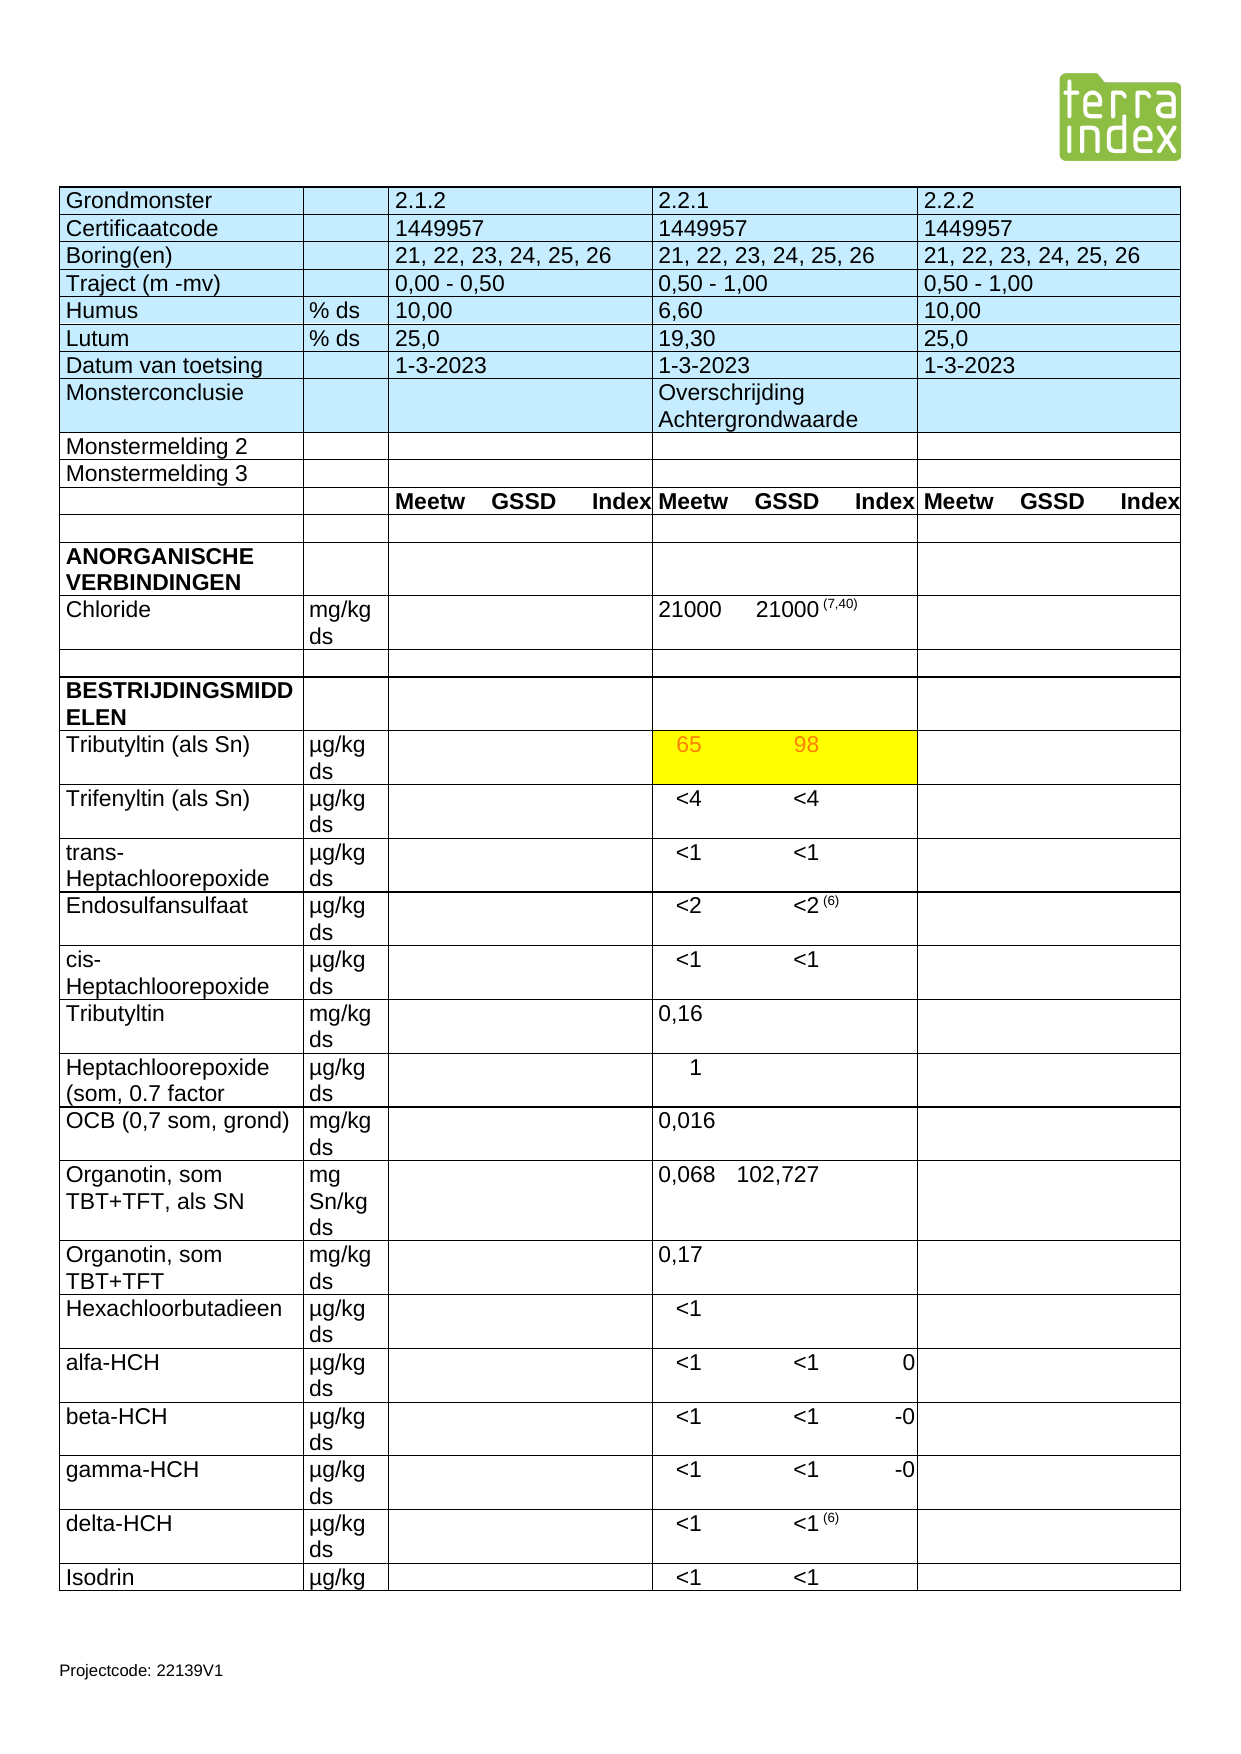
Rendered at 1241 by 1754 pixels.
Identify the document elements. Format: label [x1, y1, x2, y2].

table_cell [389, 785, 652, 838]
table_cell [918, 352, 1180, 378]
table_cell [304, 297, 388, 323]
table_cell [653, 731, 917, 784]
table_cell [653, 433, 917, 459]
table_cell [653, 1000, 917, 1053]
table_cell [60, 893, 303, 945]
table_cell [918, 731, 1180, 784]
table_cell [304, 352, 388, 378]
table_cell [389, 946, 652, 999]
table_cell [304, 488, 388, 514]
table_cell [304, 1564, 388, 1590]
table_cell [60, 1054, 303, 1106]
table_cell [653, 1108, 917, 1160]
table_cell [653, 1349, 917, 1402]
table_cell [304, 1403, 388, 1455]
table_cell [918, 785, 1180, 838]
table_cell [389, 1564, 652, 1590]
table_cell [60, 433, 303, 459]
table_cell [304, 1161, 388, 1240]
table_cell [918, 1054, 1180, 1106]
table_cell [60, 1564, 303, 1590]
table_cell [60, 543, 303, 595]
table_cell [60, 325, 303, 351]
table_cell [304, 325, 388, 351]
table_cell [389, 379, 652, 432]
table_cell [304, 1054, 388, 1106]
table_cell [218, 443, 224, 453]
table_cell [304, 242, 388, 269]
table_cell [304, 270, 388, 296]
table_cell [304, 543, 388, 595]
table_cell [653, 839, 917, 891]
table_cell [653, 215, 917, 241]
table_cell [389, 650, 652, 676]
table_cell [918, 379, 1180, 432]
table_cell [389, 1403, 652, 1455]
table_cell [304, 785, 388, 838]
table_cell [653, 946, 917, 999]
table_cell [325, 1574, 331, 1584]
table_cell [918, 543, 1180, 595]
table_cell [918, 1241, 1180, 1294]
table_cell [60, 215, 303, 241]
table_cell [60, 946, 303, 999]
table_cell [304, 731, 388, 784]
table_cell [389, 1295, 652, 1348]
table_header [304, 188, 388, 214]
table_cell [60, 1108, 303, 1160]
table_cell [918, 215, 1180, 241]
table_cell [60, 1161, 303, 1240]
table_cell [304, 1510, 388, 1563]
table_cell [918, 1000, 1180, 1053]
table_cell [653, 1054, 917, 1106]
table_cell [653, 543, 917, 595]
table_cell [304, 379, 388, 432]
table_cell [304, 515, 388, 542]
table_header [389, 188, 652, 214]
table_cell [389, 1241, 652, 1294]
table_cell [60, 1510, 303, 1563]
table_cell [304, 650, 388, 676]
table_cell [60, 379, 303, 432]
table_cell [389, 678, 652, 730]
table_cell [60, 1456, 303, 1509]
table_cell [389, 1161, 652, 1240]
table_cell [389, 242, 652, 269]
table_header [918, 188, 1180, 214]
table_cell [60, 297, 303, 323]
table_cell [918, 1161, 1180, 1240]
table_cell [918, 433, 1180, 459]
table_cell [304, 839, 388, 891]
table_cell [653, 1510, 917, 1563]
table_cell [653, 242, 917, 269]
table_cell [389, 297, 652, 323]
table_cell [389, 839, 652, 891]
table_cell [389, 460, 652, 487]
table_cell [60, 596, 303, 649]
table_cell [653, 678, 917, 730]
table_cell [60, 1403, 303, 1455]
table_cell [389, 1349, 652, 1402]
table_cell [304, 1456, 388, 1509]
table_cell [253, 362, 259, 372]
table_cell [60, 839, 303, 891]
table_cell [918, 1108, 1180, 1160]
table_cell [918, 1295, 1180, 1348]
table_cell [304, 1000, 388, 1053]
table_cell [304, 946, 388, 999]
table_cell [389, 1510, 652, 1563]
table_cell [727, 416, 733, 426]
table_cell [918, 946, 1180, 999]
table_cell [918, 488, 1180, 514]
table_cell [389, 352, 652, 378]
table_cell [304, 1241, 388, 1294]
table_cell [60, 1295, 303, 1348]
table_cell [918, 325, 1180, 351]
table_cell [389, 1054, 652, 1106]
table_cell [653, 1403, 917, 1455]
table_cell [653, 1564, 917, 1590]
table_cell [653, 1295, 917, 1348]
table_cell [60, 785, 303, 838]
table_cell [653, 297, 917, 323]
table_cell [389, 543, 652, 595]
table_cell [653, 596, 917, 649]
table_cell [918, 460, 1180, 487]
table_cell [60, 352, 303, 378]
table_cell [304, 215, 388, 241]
picture [1059, 73, 1182, 161]
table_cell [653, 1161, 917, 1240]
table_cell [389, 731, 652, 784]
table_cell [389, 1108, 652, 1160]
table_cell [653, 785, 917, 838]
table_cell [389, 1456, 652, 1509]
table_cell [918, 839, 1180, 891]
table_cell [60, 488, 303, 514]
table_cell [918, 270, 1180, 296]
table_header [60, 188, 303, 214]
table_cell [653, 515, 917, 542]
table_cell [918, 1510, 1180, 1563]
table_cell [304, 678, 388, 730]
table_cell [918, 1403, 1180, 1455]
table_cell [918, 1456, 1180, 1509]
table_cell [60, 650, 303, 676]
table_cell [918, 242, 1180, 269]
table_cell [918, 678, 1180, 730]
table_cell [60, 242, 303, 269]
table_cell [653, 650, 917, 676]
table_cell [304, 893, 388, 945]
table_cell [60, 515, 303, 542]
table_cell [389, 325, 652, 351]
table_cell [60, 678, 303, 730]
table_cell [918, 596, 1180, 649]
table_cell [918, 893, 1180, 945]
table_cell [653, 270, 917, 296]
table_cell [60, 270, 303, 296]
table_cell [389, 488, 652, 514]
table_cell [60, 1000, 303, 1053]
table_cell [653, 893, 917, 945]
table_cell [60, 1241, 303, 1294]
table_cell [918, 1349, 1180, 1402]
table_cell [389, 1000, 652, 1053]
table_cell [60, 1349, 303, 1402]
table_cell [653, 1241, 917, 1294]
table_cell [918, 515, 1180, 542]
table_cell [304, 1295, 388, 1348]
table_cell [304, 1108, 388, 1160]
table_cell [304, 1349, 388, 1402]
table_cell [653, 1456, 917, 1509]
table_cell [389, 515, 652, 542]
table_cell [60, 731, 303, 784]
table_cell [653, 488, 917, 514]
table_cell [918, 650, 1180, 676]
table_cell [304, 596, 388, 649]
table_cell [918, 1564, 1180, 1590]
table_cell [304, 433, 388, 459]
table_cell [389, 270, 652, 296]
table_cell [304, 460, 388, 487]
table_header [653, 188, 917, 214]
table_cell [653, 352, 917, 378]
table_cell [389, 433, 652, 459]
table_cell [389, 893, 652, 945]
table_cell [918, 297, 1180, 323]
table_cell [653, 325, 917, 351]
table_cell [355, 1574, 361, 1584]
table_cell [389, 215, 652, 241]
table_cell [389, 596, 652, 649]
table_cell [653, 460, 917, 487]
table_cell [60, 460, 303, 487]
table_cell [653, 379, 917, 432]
